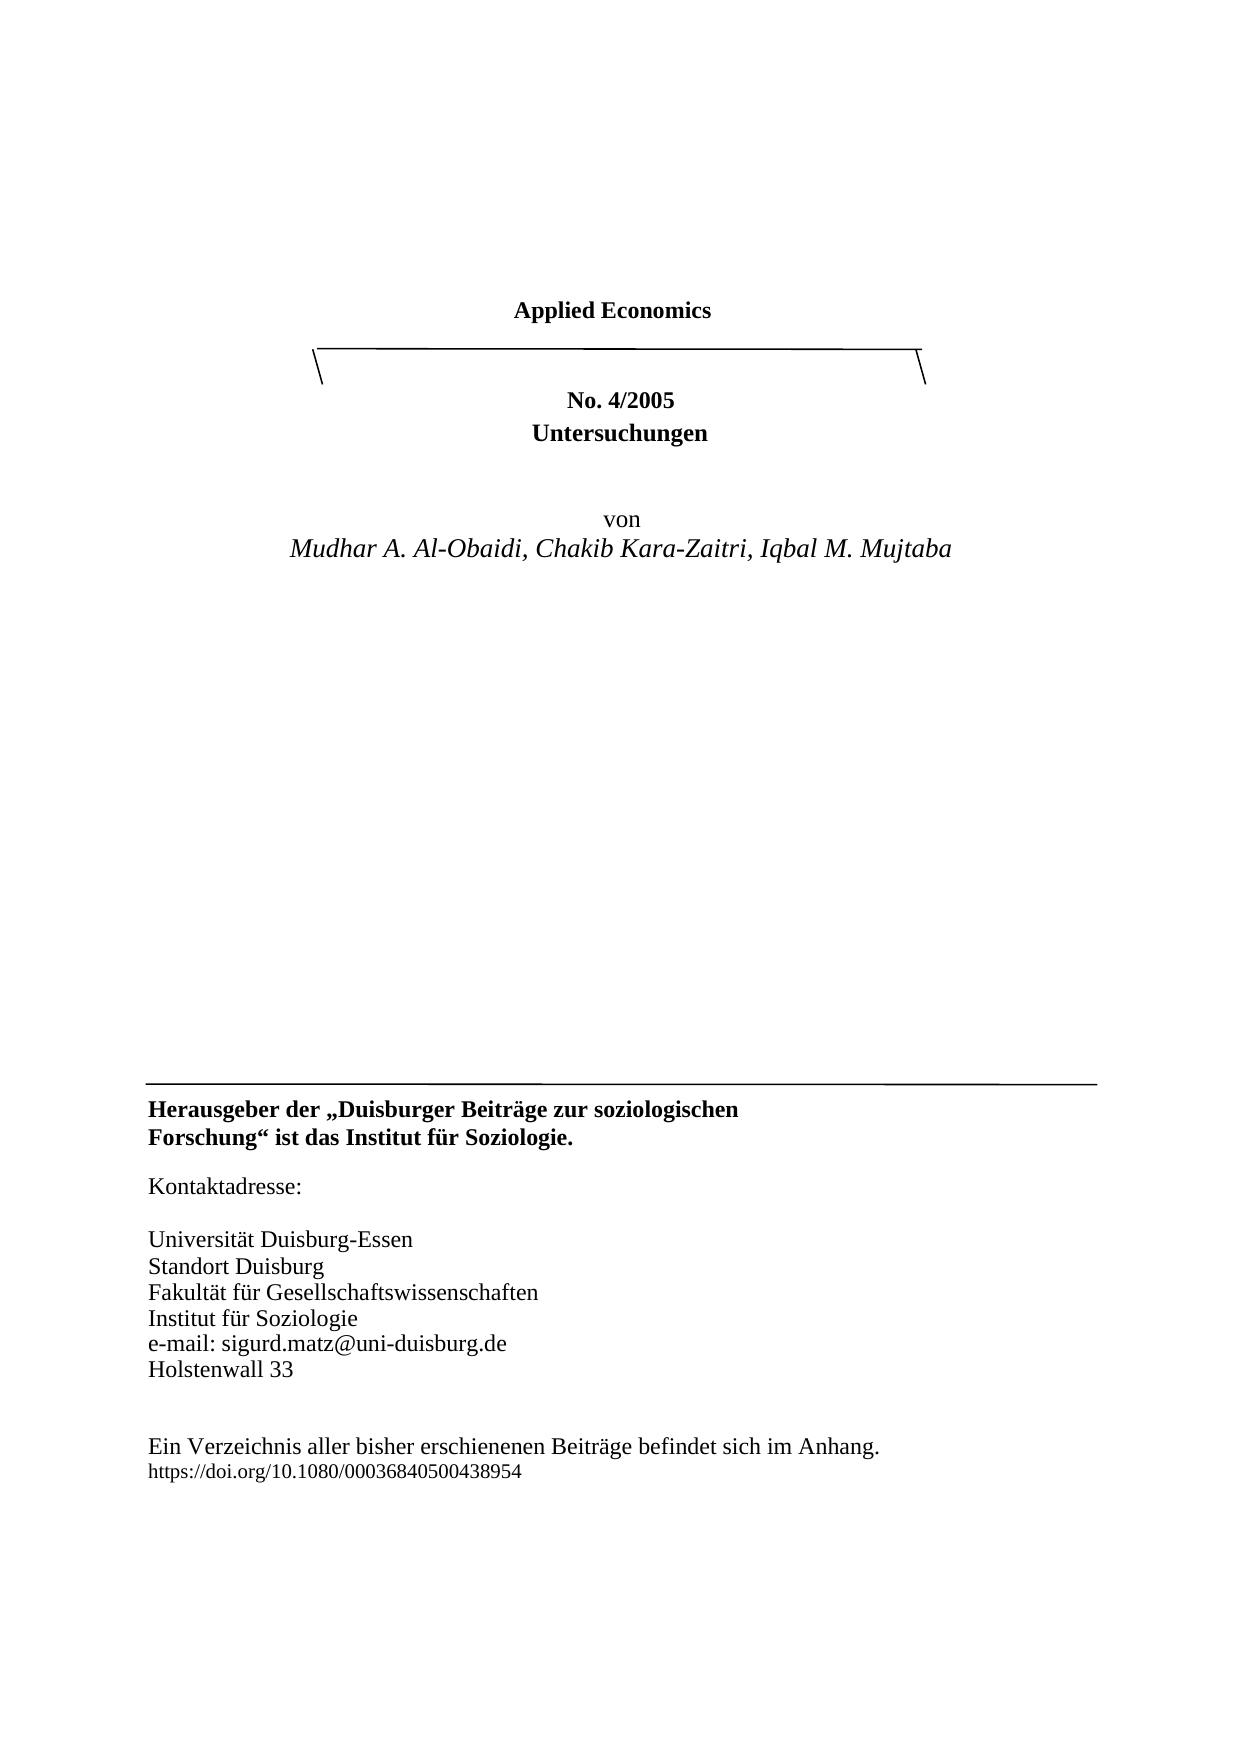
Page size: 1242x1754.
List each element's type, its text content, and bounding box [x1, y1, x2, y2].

text Applied Economics [148, 297, 1077, 324]
text Kontaktadresse: [148, 1172, 1092, 1199]
text Herausgeber der „Duisburger Beiträge zur soziologischen Forschung“ ist das Institut für Soziologie. [148, 1096, 837, 1150]
text von [148, 504, 1096, 533]
text Universität Duisburg-Essen [148, 1225, 1092, 1253]
text Untersuchungen [148, 418, 1092, 446]
text No. 4/2005 [148, 386, 1094, 414]
text https://doi.org/10.1080/00036840500438954 [148, 1459, 1092, 1483]
text e-mail: sigurd.matz@uni-duisburg.de [148, 1332, 1092, 1357]
text Ein Verzeichnis aller bisher erschienenen Beiträge befindet sich im Anhang. [148, 1432, 1092, 1459]
text Holstenwall 33 [148, 1357, 443, 1383]
text Mudhar A. Al-Obaidi, Chakib Kara-Zaitri, Iqbal M. Mujtaba [148, 533, 1094, 564]
text Institut für Soziologie [148, 1306, 1092, 1332]
text Standort Duisburg [148, 1253, 1092, 1280]
text Fakultät für Gesellschaftswissenschaften [148, 1280, 1092, 1306]
